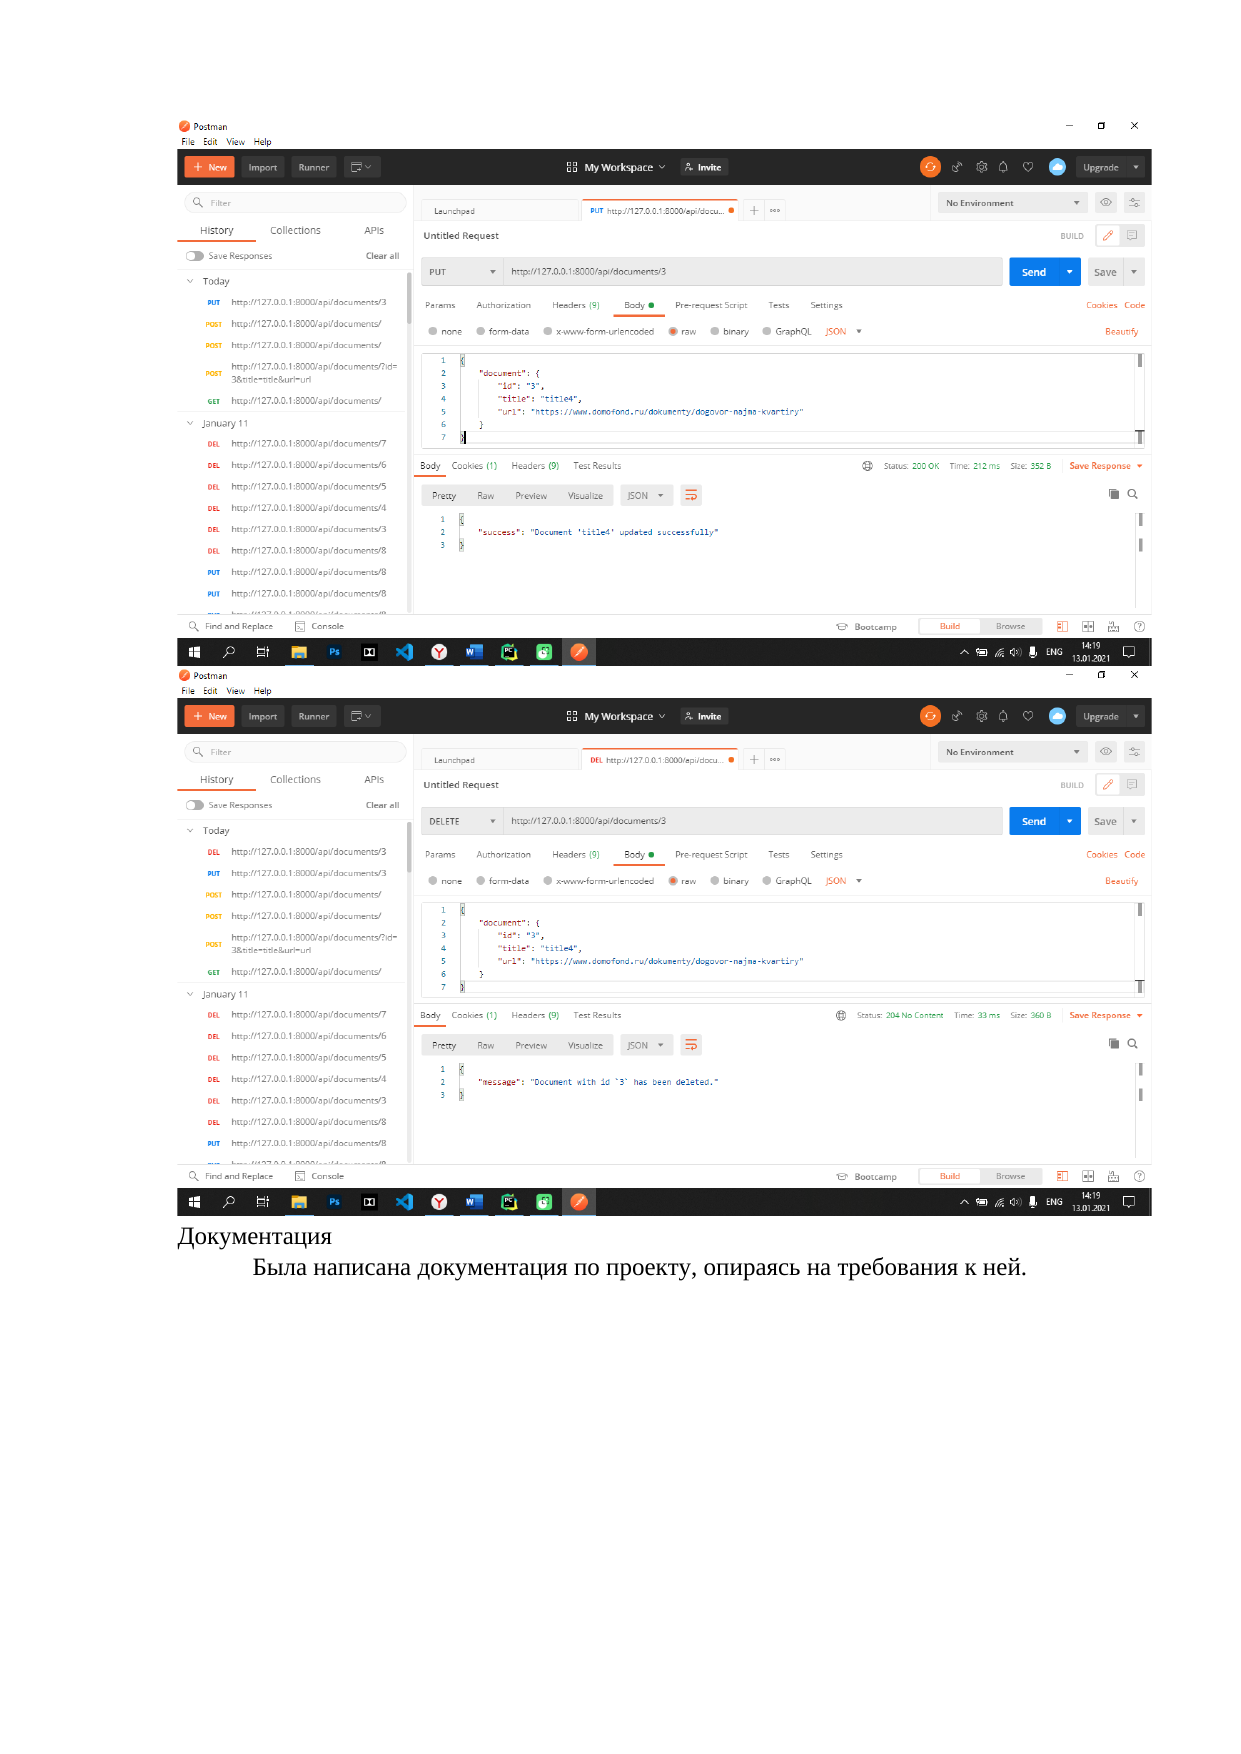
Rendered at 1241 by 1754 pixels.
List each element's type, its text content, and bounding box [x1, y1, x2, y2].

list Была написана документация по проекту, опираясь на требования к ней. [252, 1252, 1152, 1281]
picture [177, 667, 1152, 1216]
picture [177, 118, 1152, 666]
subtitle Документация [177, 1221, 1152, 1250]
